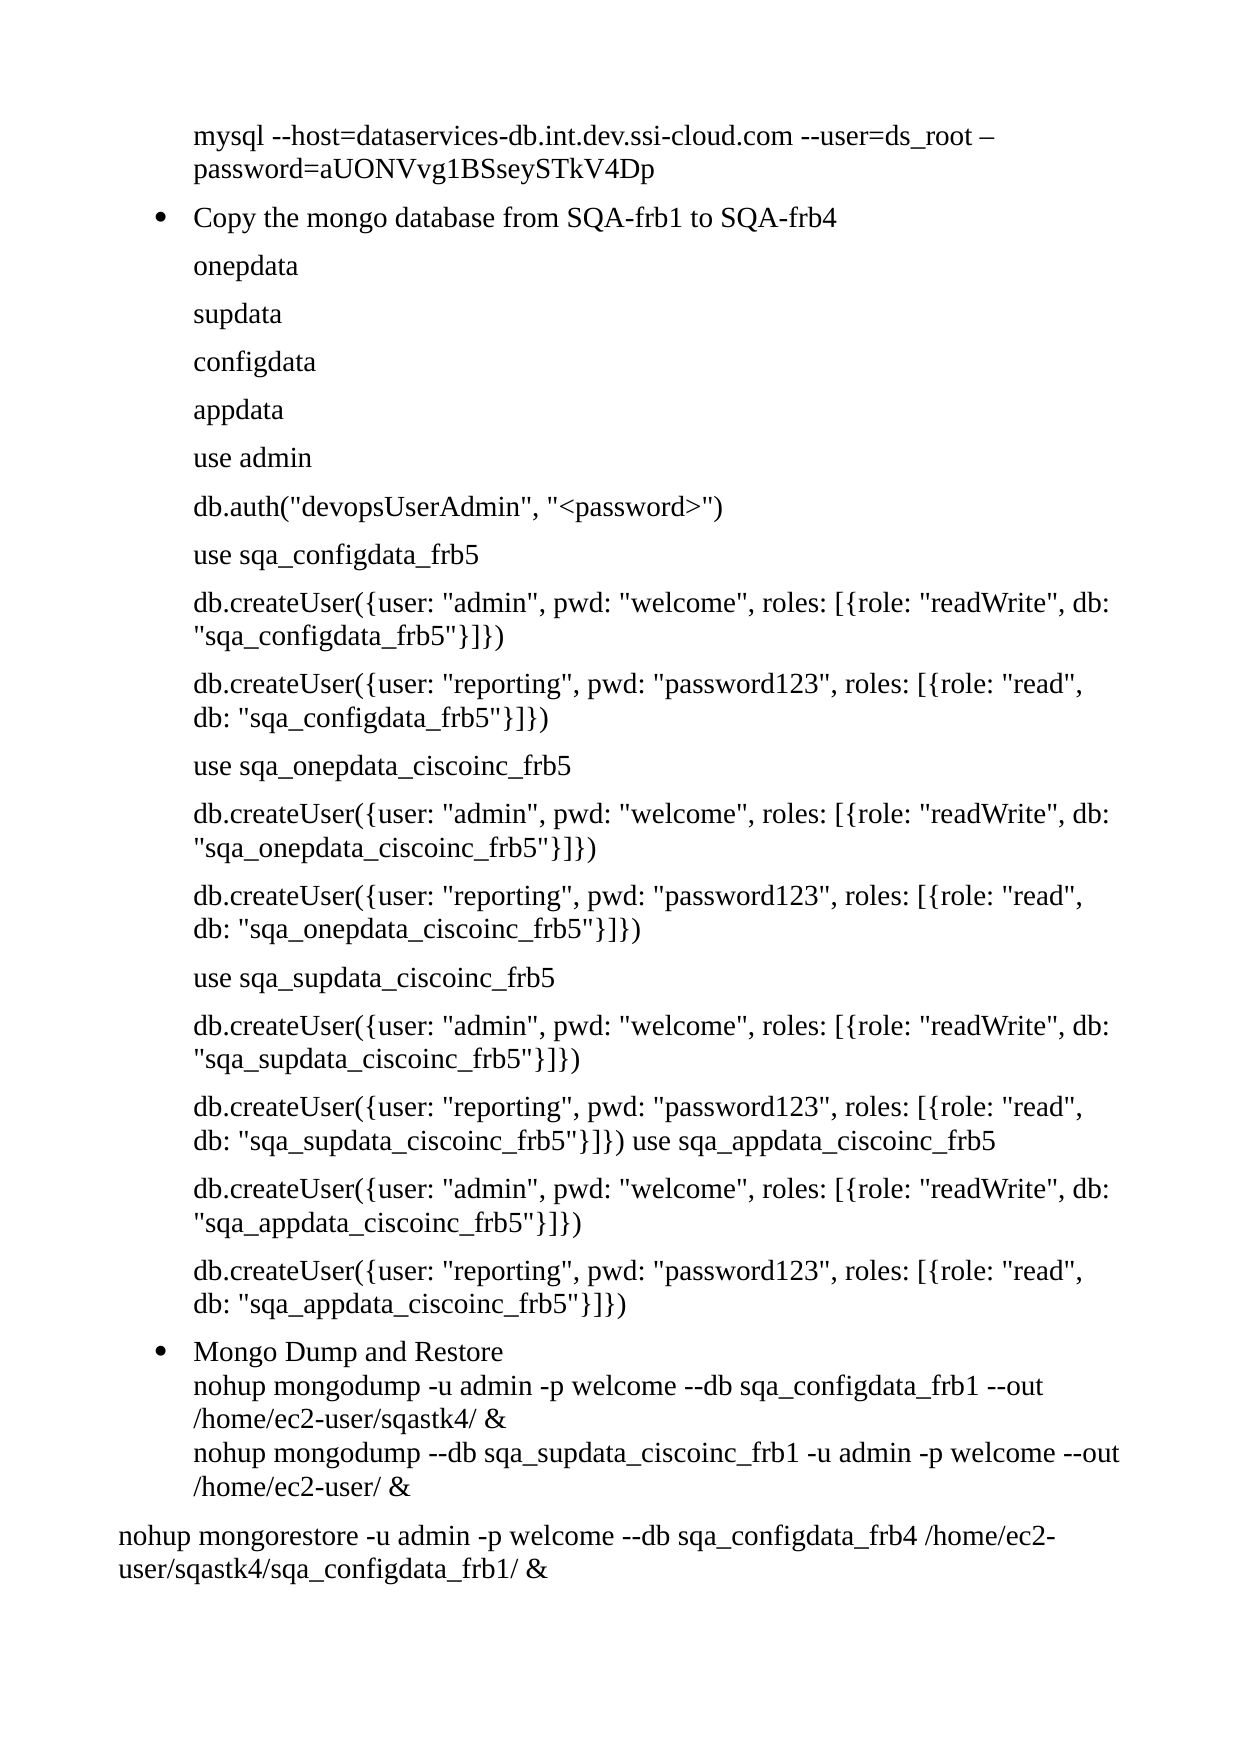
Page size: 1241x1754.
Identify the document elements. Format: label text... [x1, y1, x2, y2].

list use sqa_onepdata_ciscoinc_frb5 [193, 748, 1122, 782]
list use admin [193, 441, 1122, 474]
list use sqa_supdata_ciscoinc_frb5 [193, 960, 1122, 993]
list onepdata [193, 248, 1122, 282]
list db.createUser({user: "admin", pwd: "welcome", roles: [{role: "readWrite", db: "sqa_onepdata_ciscoinc_frb5"}]}) [193, 796, 1122, 863]
list db.createUser({user: "admin", pwd: "welcome", roles: [{role: "readWrite", db: "sqa_supdata_ciscoinc_frb5"}]}) [193, 1008, 1122, 1075]
list db.createUser({user: "admin", pwd: "welcome", roles: [{role: "readWrite", db: "sqa_configdata_frb5"}]}) [193, 585, 1122, 652]
list db.createUser({user: "reporting", pwd: "password123", roles: [{role: "read", db: "sqa_onepdata_ciscoinc_frb5"}]}) [193, 878, 1122, 945]
list db.createUser({user: "reporting", pwd: "password123", roles: [{role: "read", db: "sqa_configdata_frb5"}]}) [193, 667, 1122, 734]
list db.createUser({user: "admin", pwd: "welcome", roles: [{role: "readWrite", db: "sqa_appdata_ciscoinc_frb5"}]}) [193, 1171, 1122, 1238]
list use sqa_configdata_frb5 [193, 537, 1122, 570]
list db.createUser({user: "reporting", pwd: "password123", roles: [{role: "read", db: "sqa_appdata_ciscoinc_frb5"}]}) [193, 1253, 1122, 1320]
list configdata [193, 344, 1122, 378]
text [118, 1518, 1122, 1585]
list db.auth("devopsUserAdmin", "<password>") [193, 489, 1122, 522]
list Mongo Dump and Restore nohup mongodump -u admin -p welcome --db sqa_configdata_frb1 --out /home/ec2-user/sqastk4/ & nohup mongodump --db sqa_supdata_ciscoinc_frb1 -u admin -p welcome --out /home/ec2-user/ & [156, 1334, 1122, 1502]
list mysql --host=dataservices-db.int.dev.ssi-cloud.com --user=ds_root –password=aUONVvg1BSseySTkV4Dp [193, 118, 1122, 185]
list db.createUser({user: "reporting", pwd: "password123", roles: [{role: "read", db: "sqa_supdata_ciscoinc_frb5"}]}) use sqa_appdata_ciscoinc_frb5 [193, 1089, 1122, 1157]
list supdata [193, 296, 1122, 330]
list appdata [193, 392, 1122, 426]
list Copy the mongo database from SQA-frb1 to SQA-frb4 [156, 200, 1122, 233]
